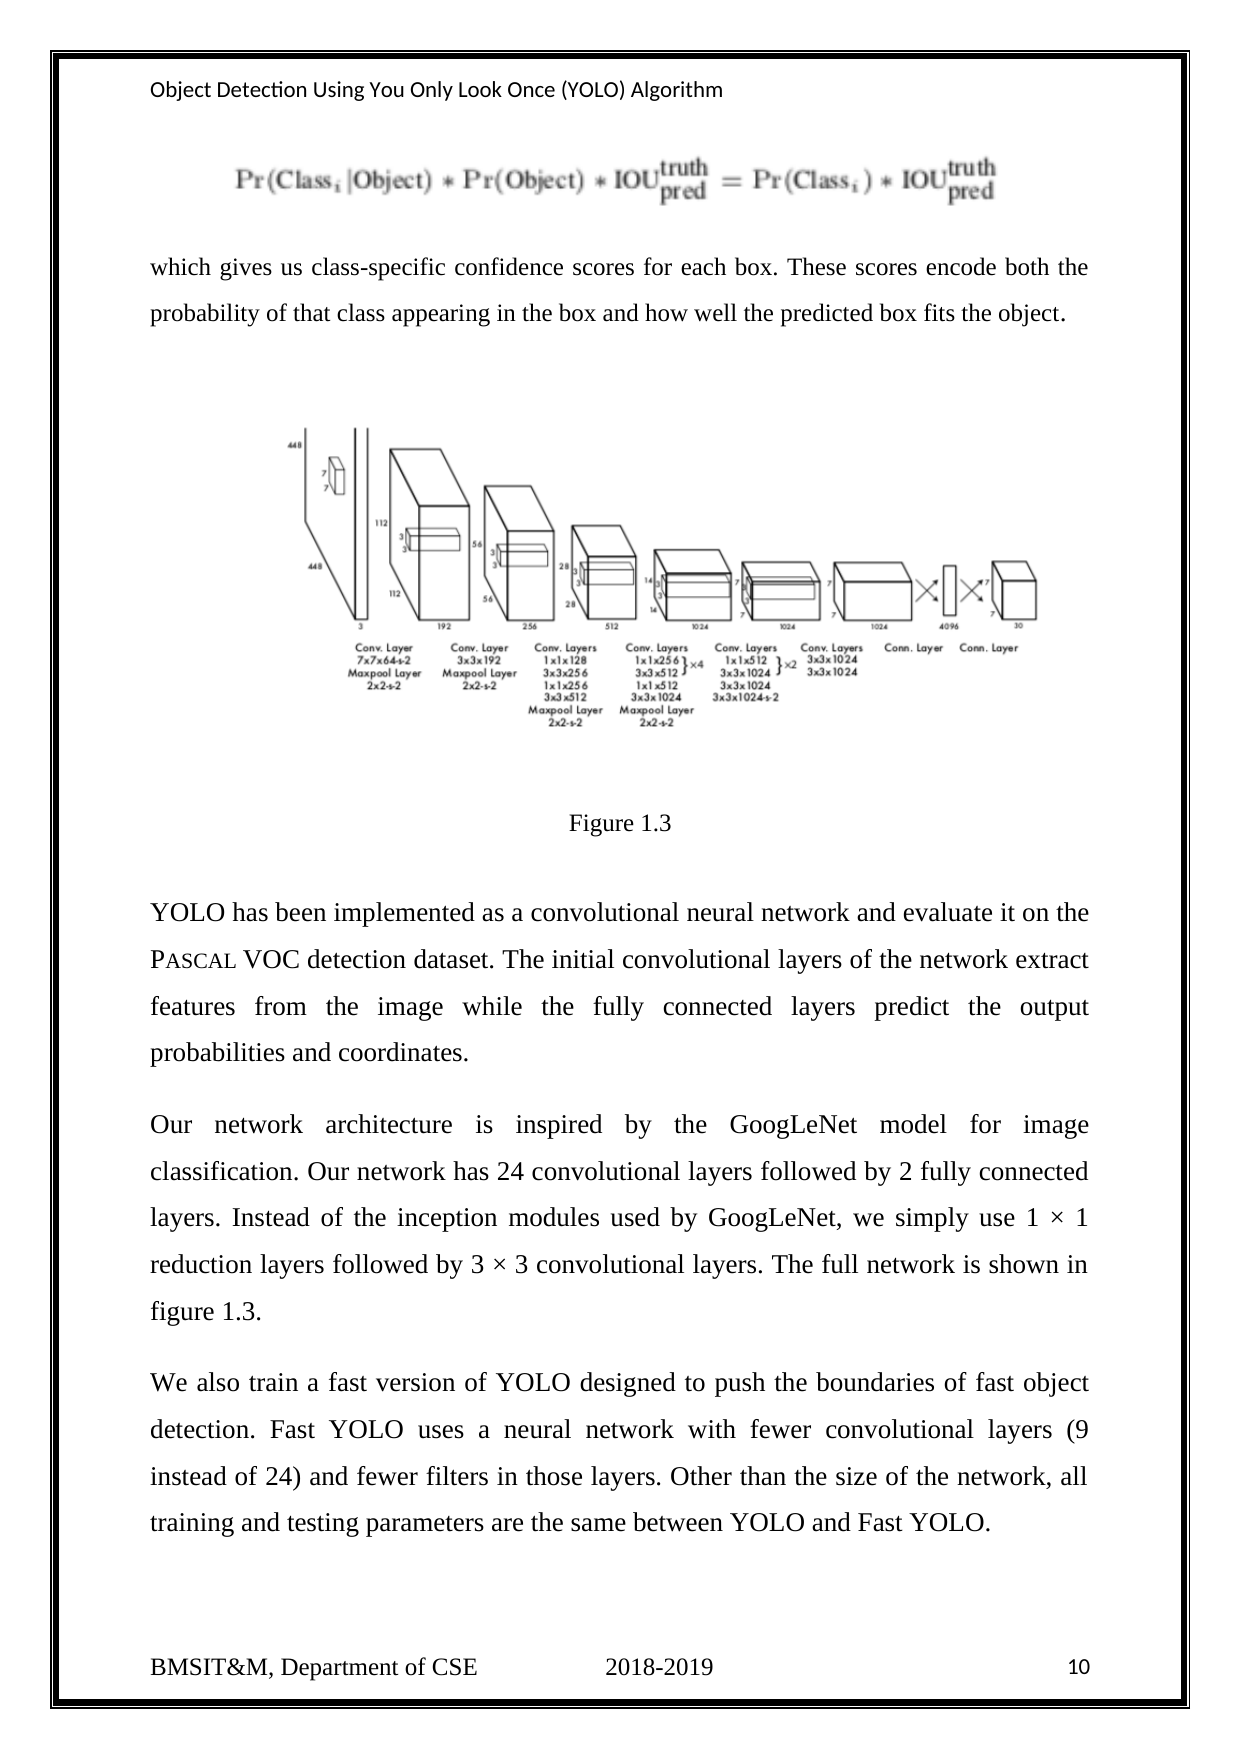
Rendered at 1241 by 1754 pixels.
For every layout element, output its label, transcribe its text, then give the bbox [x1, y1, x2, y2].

text YOLO has been implemented as a convolutional neural network and evaluate it on the PASCAL VOC detection dataset. The initial convolutional layers of the network extract features from the image while the fully connected layers predict the output probabilities and coordinates. [150, 897, 1090, 1068]
text which gives us class-specific confidence scores for each box. These scores encode both the probability of that class appearing in the box and how well the predicted box fits the object. [150, 252, 1090, 327]
picture [220, 150, 1020, 227]
text Our network architecture is inspired by the GoogLeNet model for image classification. Our network has 24 convolutional layers followed by 2 fully connected layers. Instead of the inception modules used by GoogLeNet, we simply use 1 × 1 reduction layers followed by 3 × 3 convolutional layers. The full network is shown in figure 1.3. [150, 1108, 1090, 1326]
picture [225, 396, 1146, 747]
text We also train a fast version of YOLO designed to push the boundaries of fast object detection. Fast YOLO uses a neural network with fewer convolutional layers (9 instead of 24) and fewer filters in those layers. Other than the size of the network, all training and testing parameters are the same between YOLO and Fast YOLO. [150, 1367, 1090, 1538]
text Figure 1.3 [150, 808, 1090, 836]
